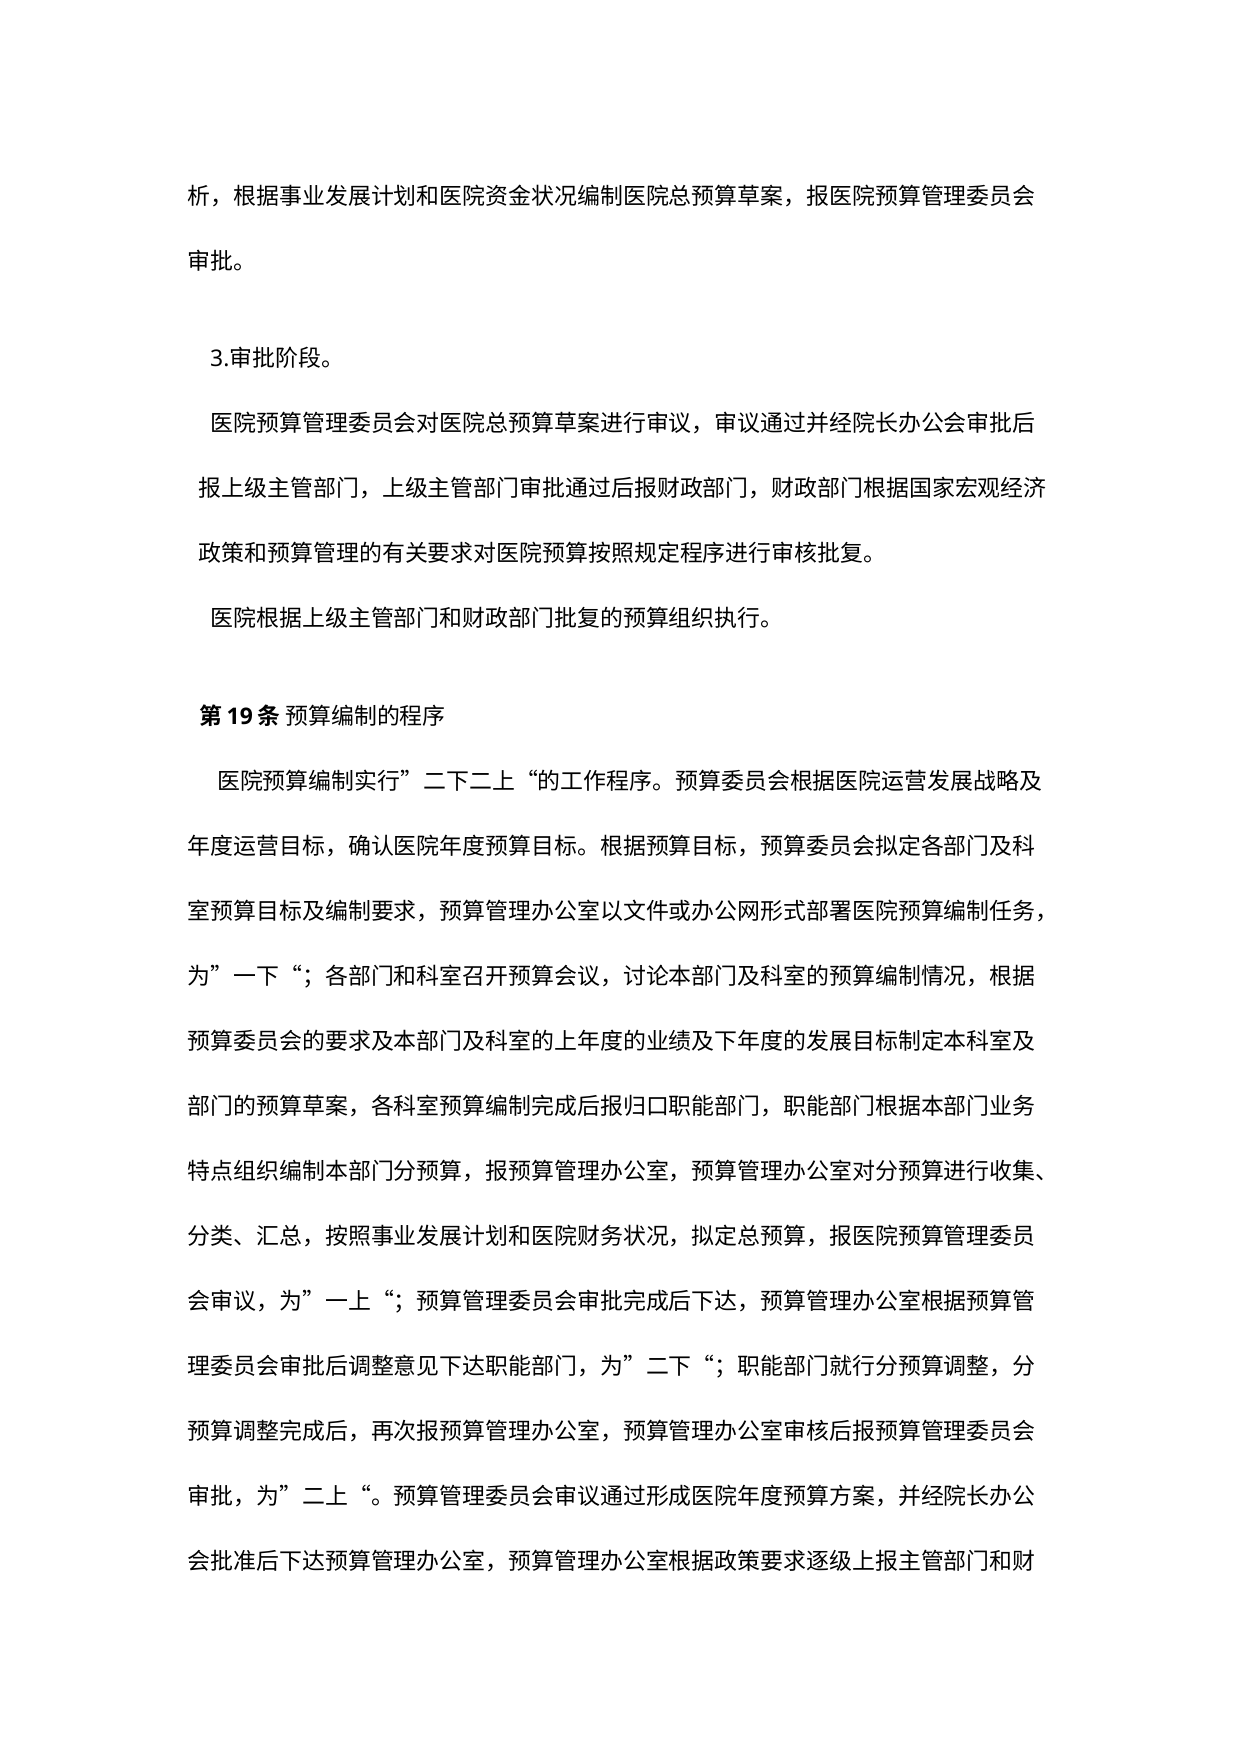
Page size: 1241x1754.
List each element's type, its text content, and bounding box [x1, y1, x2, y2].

text 3.审批阶段。 [198, 324, 1053, 389]
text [187, 162, 1053, 292]
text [187, 747, 1053, 1592]
text 第19条 预算编制的程序 [187, 682, 1053, 747]
text 医院根据上级主管部门和财政部门批复的预算组织执行。 [198, 584, 1053, 649]
text 医院预算管理委员会对医院总预算草案进行审议，审议通过并经院长办公会审批后报上级主管部门，上级主管部门审批通过后报财政部门，财政部门根据国家宏观经济政策和预算管理的有关要求对医院预算按照规定程序进行审核批复。 [198, 389, 1053, 584]
